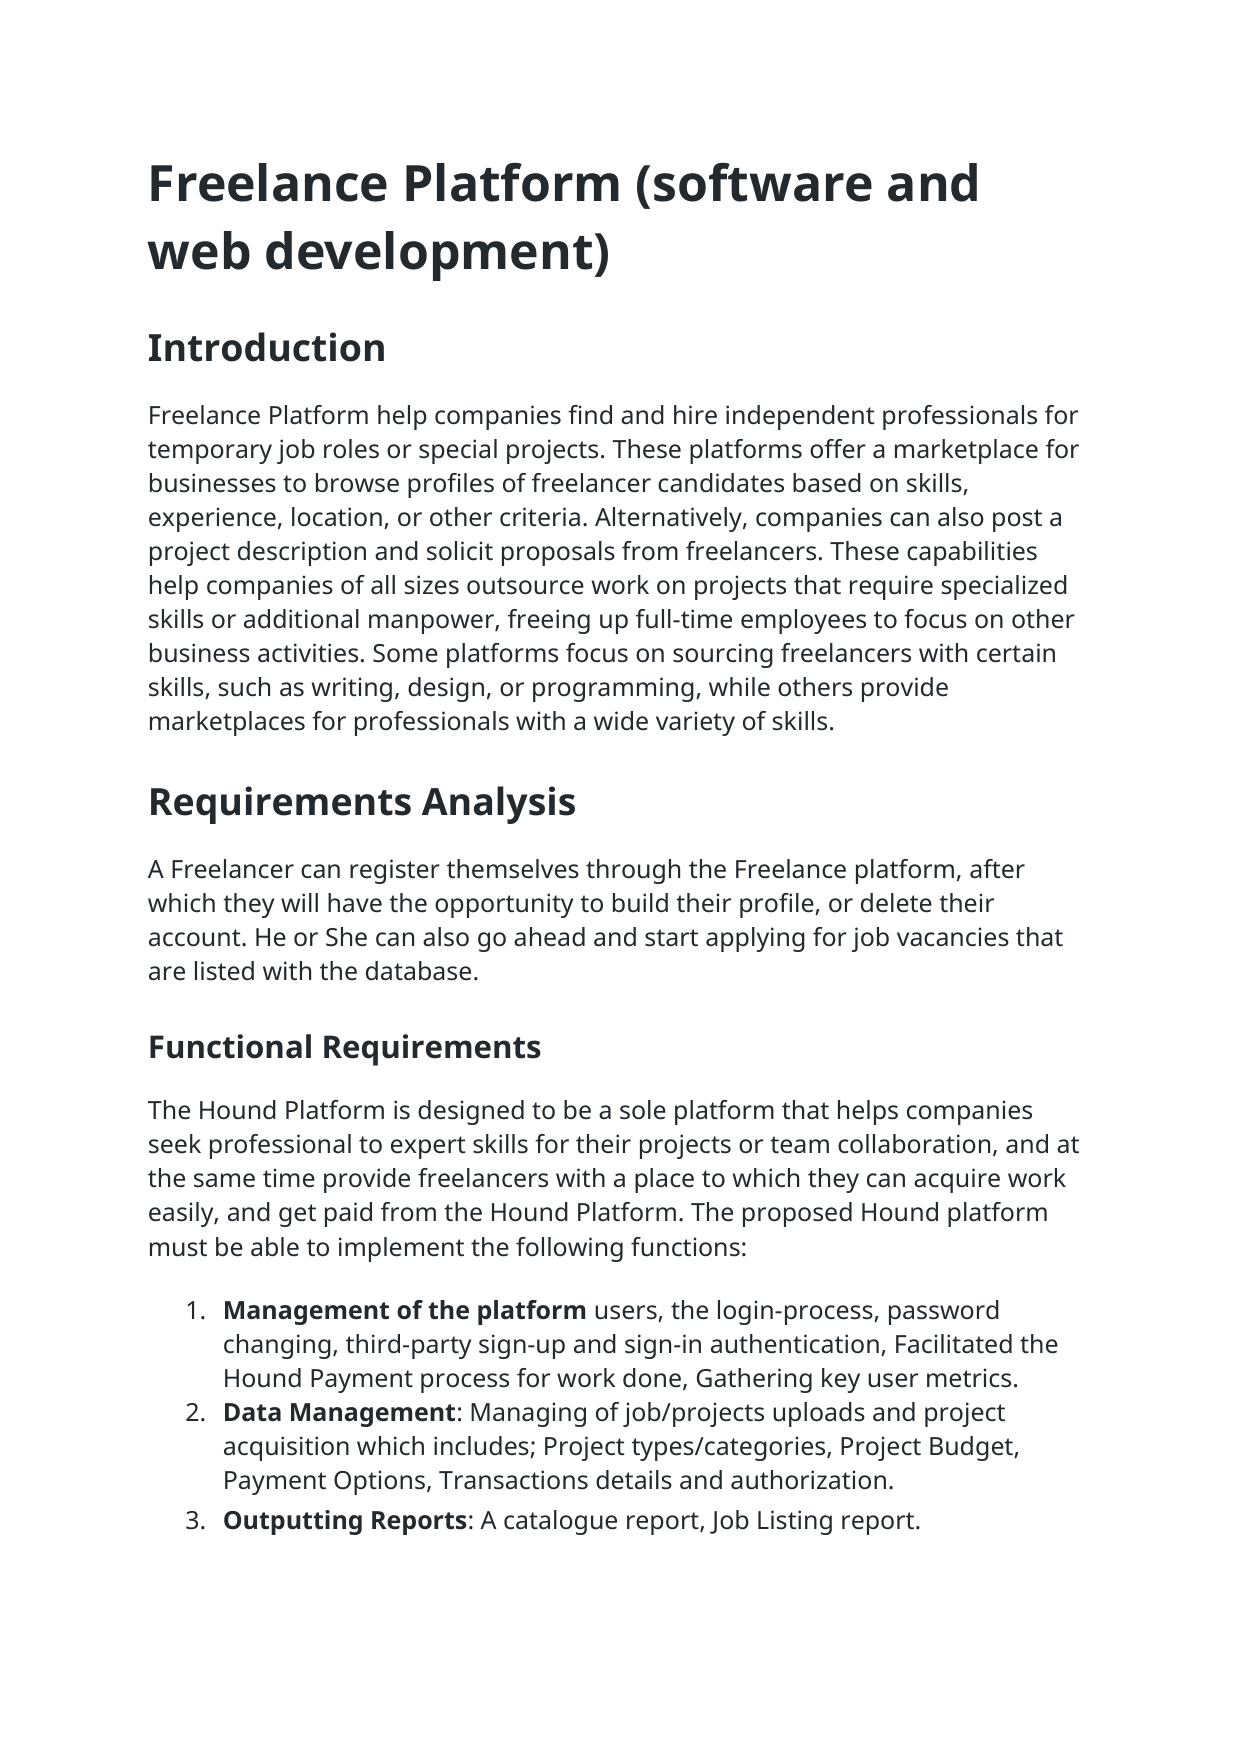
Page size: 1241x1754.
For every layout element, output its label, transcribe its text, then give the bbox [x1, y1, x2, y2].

list Outputting Reports: A catalogue report, Job Listing report. [185, 1503, 1093, 1537]
text The Hound Platform is designed to be a sole platform that helps companies seek professional to expert skills for their projects or team collaboration, and at the same time provide freelancers with a place to which they can acquire work easily, and get paid from the Hound Platform. The proposed Hound platform must be able to implement the following functions: [148, 1093, 1093, 1263]
text Introduction [148, 321, 1093, 372]
text Freelance Platform (software and web development) [148, 148, 1093, 284]
text Requirements Analysis [148, 776, 1093, 827]
text Freelance Platform help companies find and hire independent professionals for temporary job roles or special projects. These platforms offer a marketplace for businesses to browse profiles of freelancer candidates based on skills, experience, location, or other criteria. Alternatively, companies can also post a project description and solicit proposals from freelancers. These capabilities help companies of all sizes outsource work on projects that require specialized skills or additional manpower, freeing up full-time employees to focus on other business activities. Some platforms focus on sourcing freelancers with certain skills, such as writing, design, or programming, while others provide marketplaces for professionals with a wide variety of skills. [148, 397, 1093, 738]
list Management of the platform users, the login-process, password changing, third-party sign-up and sign-in authentication, Facilitated the Hound Payment process for work done, Gathering key user metrics. [185, 1292, 1093, 1394]
text Functional Requirements [148, 1025, 1093, 1068]
text A Freelancer can register themselves through the Freelance platform, after which they will have the opportunity to build their profile, or delete their account. He or She can also go ahead and start applying for job vacancies that are listed with the database. [148, 852, 1093, 988]
list Data Management: Managing of job/projects uploads and project acquisition which includes; Project types/categories, Project Budget, Payment Options, Transactions details and authorization. [185, 1394, 1093, 1497]
